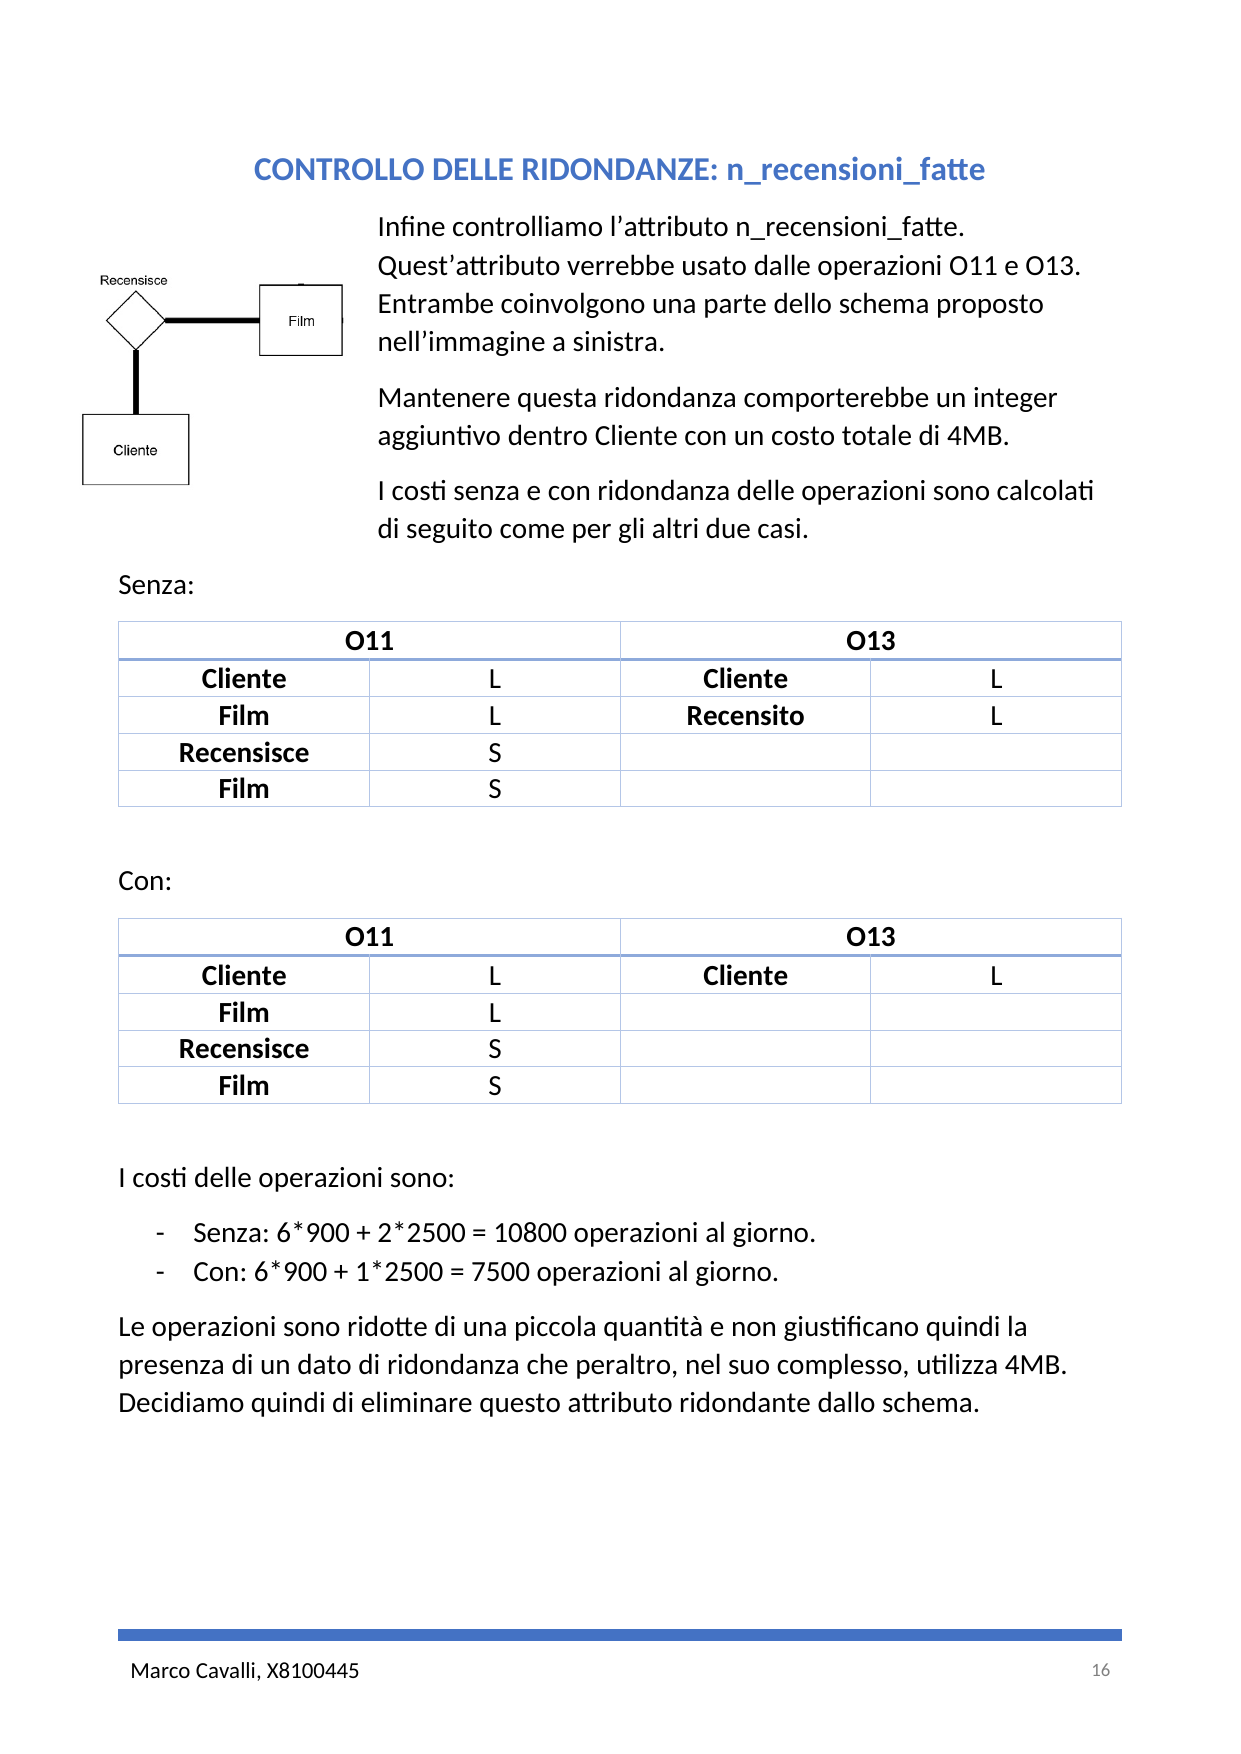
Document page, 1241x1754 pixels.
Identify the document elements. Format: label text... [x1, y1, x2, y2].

table_cell L [370, 661, 620, 696]
list Con: 6*900 + 1*2500 = 7500 operazioni al giorno. [156, 1253, 1122, 1288]
table_header O11 [119, 622, 620, 657]
table_cell [621, 1067, 870, 1103]
table_cell Film [119, 994, 369, 1029]
table_cell [871, 994, 1121, 1029]
table_cell Recensito [621, 697, 870, 733]
table_cell Cliente [621, 957, 870, 993]
list Senza: 6*900 + 2*2500 = 10800 operazioni al giorno. [156, 1214, 1122, 1250]
table_cell L [871, 957, 1121, 993]
table_cell Recensisce [119, 1031, 369, 1066]
text Con: [118, 862, 1122, 898]
table_cell [621, 994, 870, 1029]
table_cell Cliente [621, 661, 870, 696]
table_header O11 [119, 919, 620, 954]
table_cell [621, 1031, 870, 1066]
table_cell L [370, 994, 620, 1029]
table_cell S [370, 1031, 620, 1066]
table_cell [871, 771, 1121, 806]
table_cell Recensisce [119, 734, 369, 769]
text I costi senza e con ridondanza delle operazioni sono calcolati di seguito come per gli altri due casi. [118, 472, 1122, 546]
table_cell Film [119, 771, 369, 806]
table_cell L [370, 697, 620, 733]
text CONTROLLO DELLE RIDONDANZE: n_recensioni_fatte [118, 148, 1122, 188]
table_cell S [370, 734, 620, 769]
table_cell S [370, 771, 620, 806]
text Senza: [118, 566, 1122, 601]
table_cell Film [119, 1067, 369, 1103]
table_cell [621, 734, 870, 769]
text I costi delle operazioni sono: [118, 1159, 1122, 1195]
text Infine controlliamo l’attributo n_recensioni_fatte. Quest’attributo verrebbe usato dalle operazioni O11 e O13. Entrambe coinvolgono una parte dello schema proposto nell’immagine a sinistra. [118, 208, 1122, 359]
text Mantenere questa ridondanza comporterebbe un integer aggiuntivo dentro Cliente con un costo totale di 4MB. [359, 379, 1122, 453]
table_header O13 [621, 919, 1121, 954]
table_cell L [871, 697, 1121, 733]
table_cell Cliente [119, 957, 369, 993]
table_cell L [370, 957, 620, 993]
table_cell S [370, 1067, 620, 1103]
table_header O13 [621, 622, 1121, 657]
table_cell Cliente [119, 661, 369, 696]
table_cell L [871, 661, 1121, 696]
text Le operazioni sono ridotte di una piccola quantità e non giustificano quindi la presenza di un dato di ridondanza che peraltro, nel suo complesso, utilizza 4MB. Decidiamo quindi di eliminare questo attributo ridondante dallo schema. [118, 1308, 1122, 1420]
table_cell [621, 771, 870, 806]
table_cell [871, 734, 1121, 769]
table_cell Film [119, 697, 369, 733]
picture [51, 211, 359, 533]
table_cell [871, 1067, 1121, 1103]
table_cell [871, 1031, 1121, 1066]
